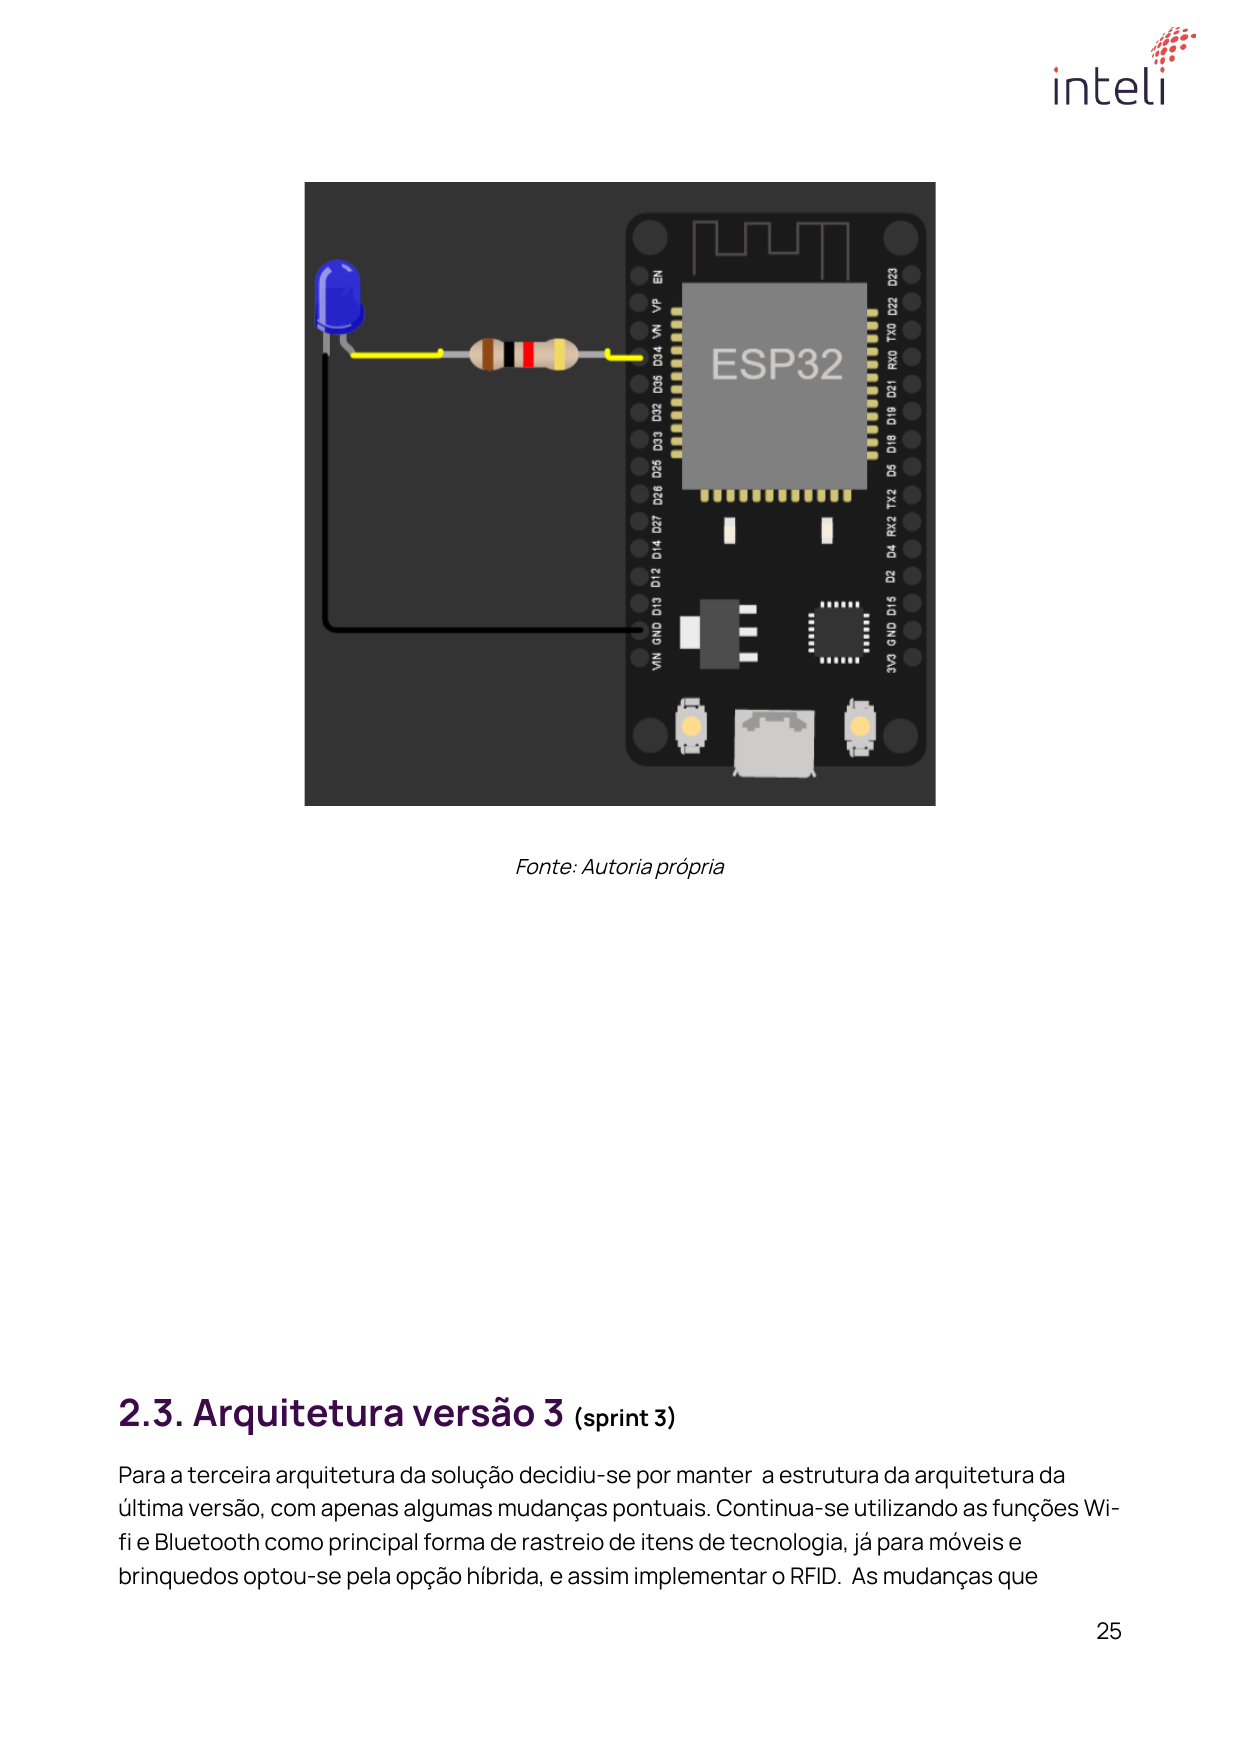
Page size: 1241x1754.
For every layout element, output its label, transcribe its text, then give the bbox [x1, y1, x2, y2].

subtitle 2.3. Arquitetura versão 3 (sprint 3) [118, 1387, 1122, 1438]
picture [1054, 27, 1197, 105]
picture [304, 182, 936, 806]
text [118, 1458, 1122, 1591]
